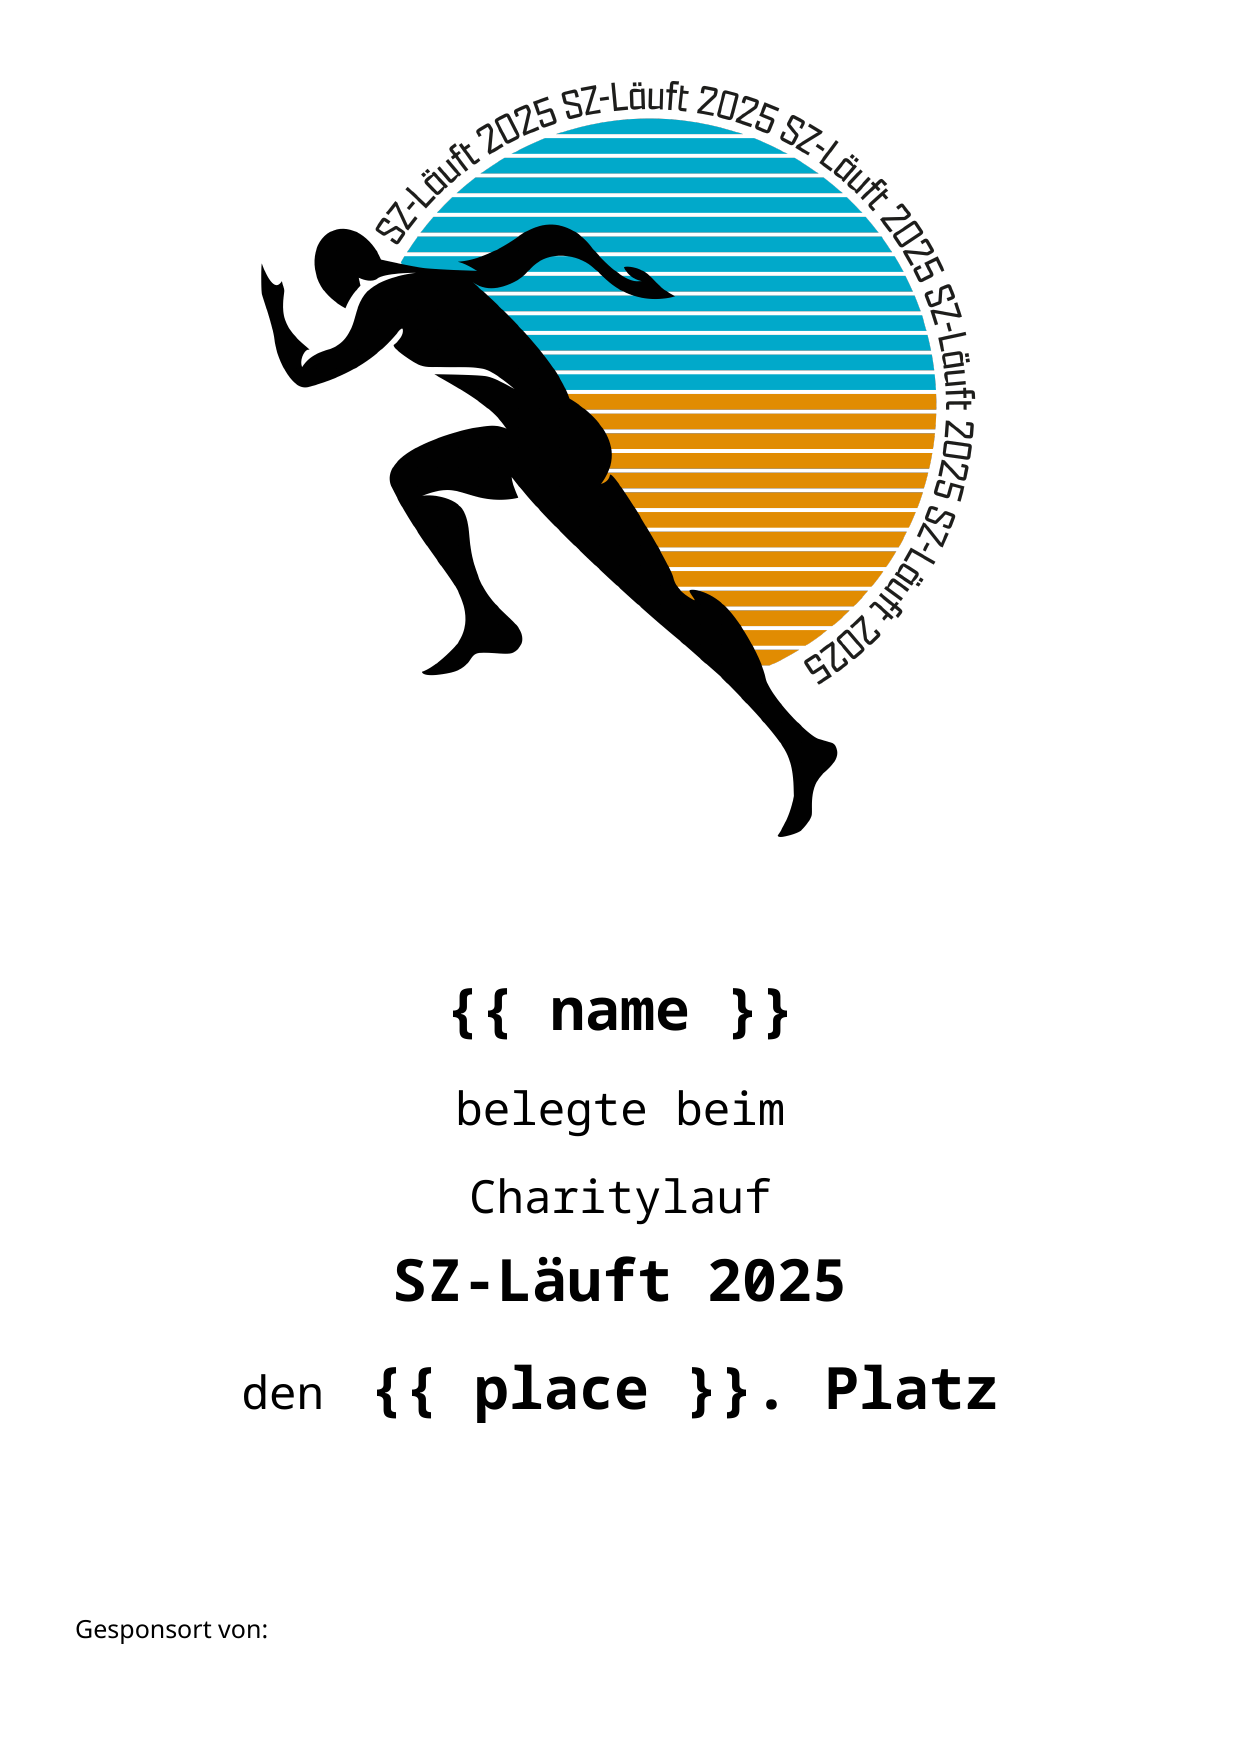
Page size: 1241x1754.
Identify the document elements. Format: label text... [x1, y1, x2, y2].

text den {{ place }}. Platz [75, 1347, 1165, 1426]
text {{ name }} [75, 968, 1165, 1048]
text belegte beim [75, 1076, 1165, 1139]
text Charitylauf SZ-Läuft 2025 [75, 1165, 1165, 1318]
picture [256, 75, 984, 841]
